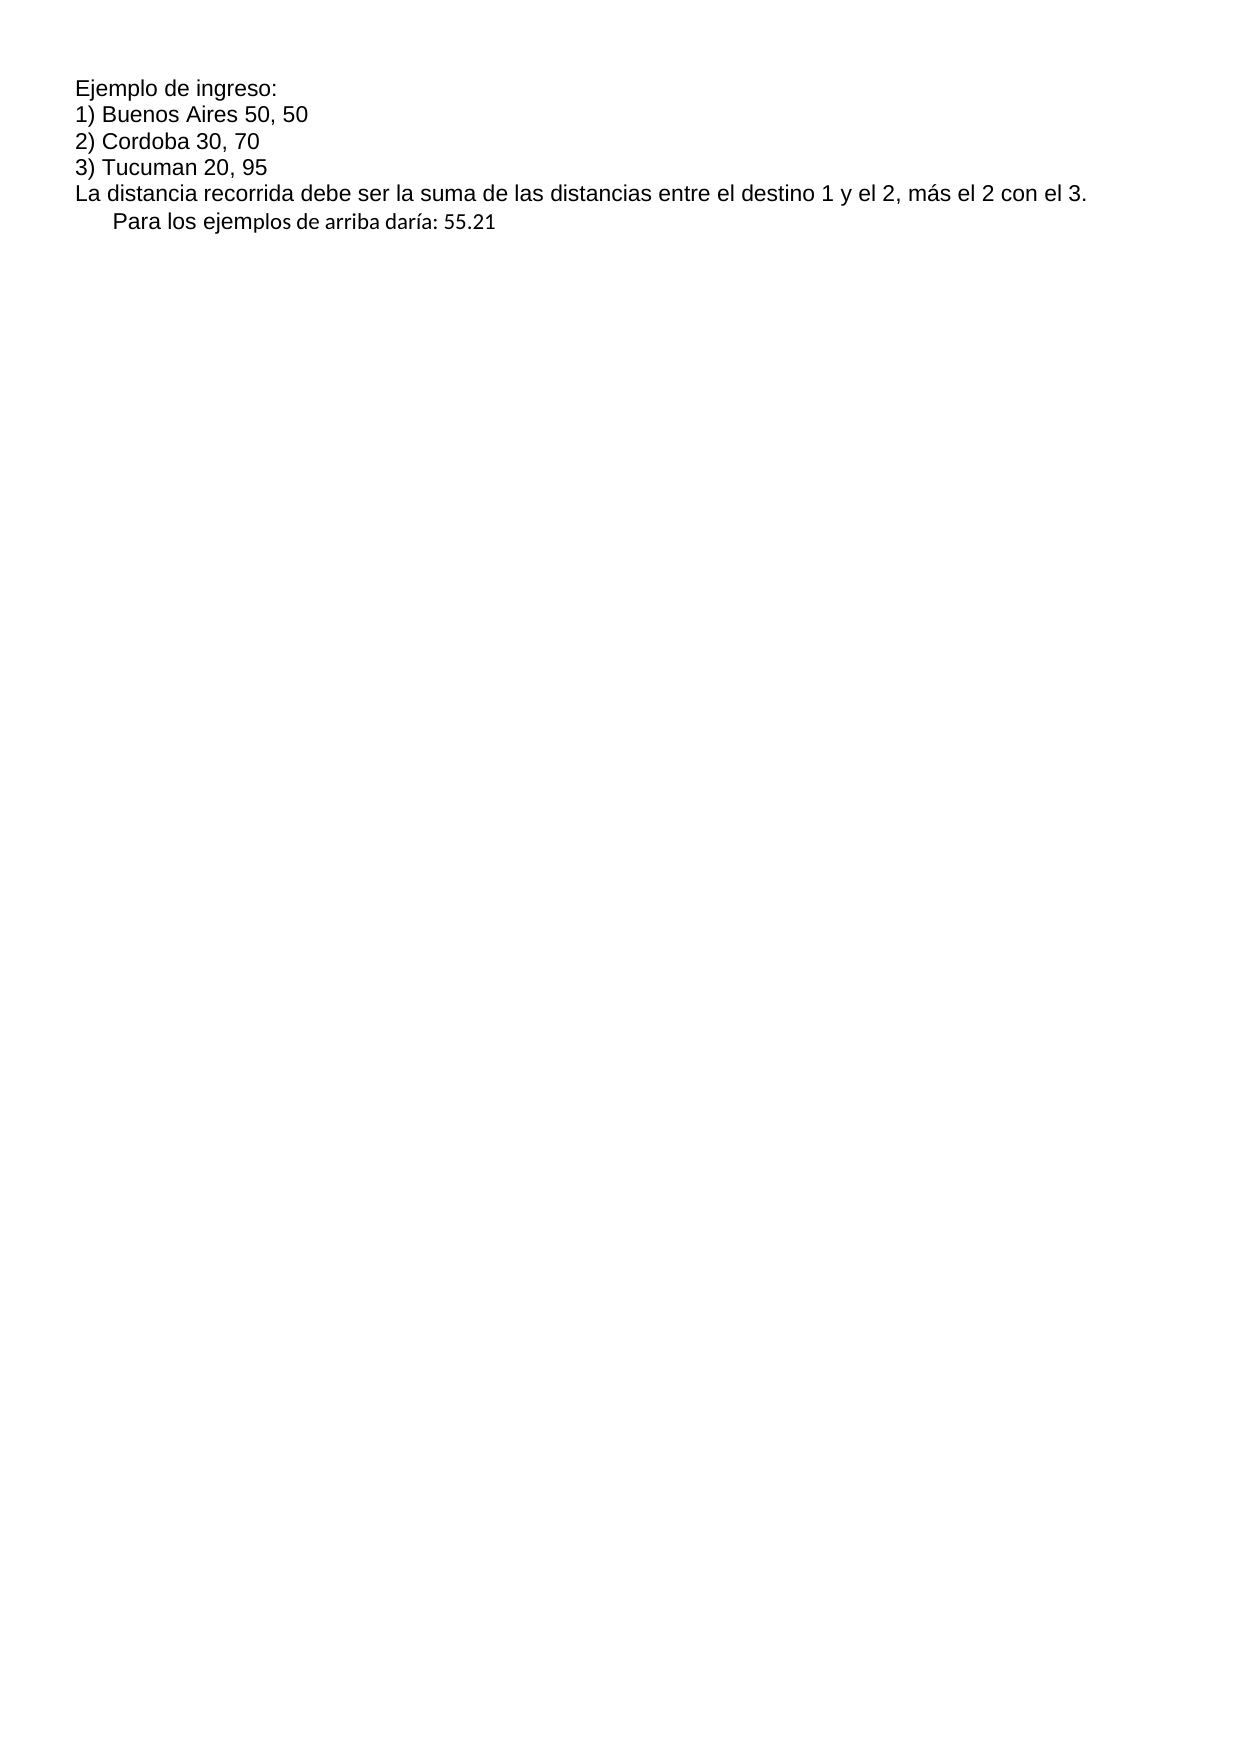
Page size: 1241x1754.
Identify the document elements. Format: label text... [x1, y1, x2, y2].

text Ejemplo de ingreso: [75, 75, 1165, 101]
text 1) Buenos Aires 50, 50 [75, 101, 1165, 128]
text 2) Cordoba 30, 70 [75, 128, 1165, 154]
text Para los ejemplos de arriba daría: 55.21 [112, 207, 1165, 235]
text La distancia recorrida debe ser la suma de las distancias entre el destino 1 y el 2, más el 2 con el 3. [75, 180, 1165, 207]
text 3) Tucuman 20, 95 [75, 154, 1165, 180]
